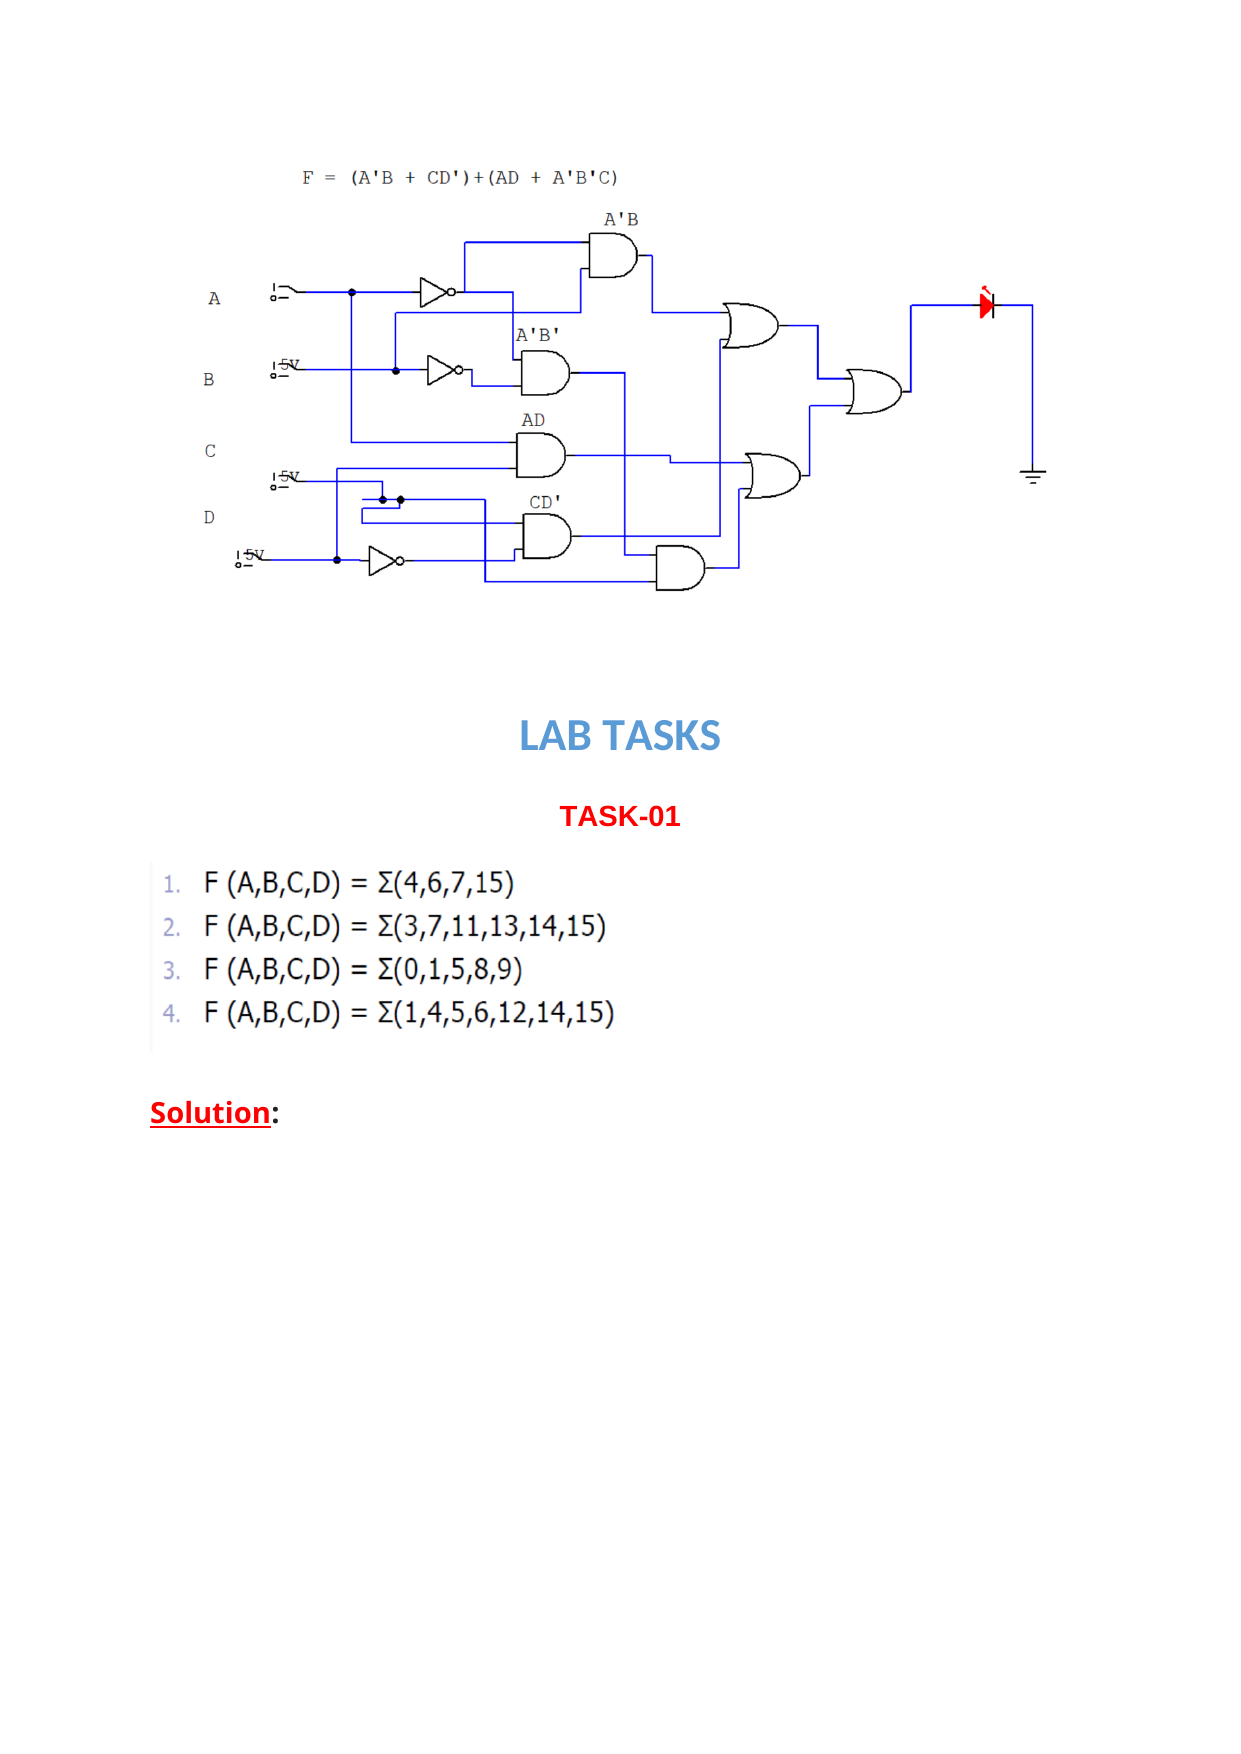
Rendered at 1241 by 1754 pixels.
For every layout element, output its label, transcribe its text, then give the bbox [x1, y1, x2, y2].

text Solution: [150, 1092, 1090, 1132]
picture [185, 150, 1055, 596]
picture [150, 862, 680, 1064]
text TASK-01 [150, 799, 1090, 833]
text LAB TASKS [150, 706, 1090, 762]
